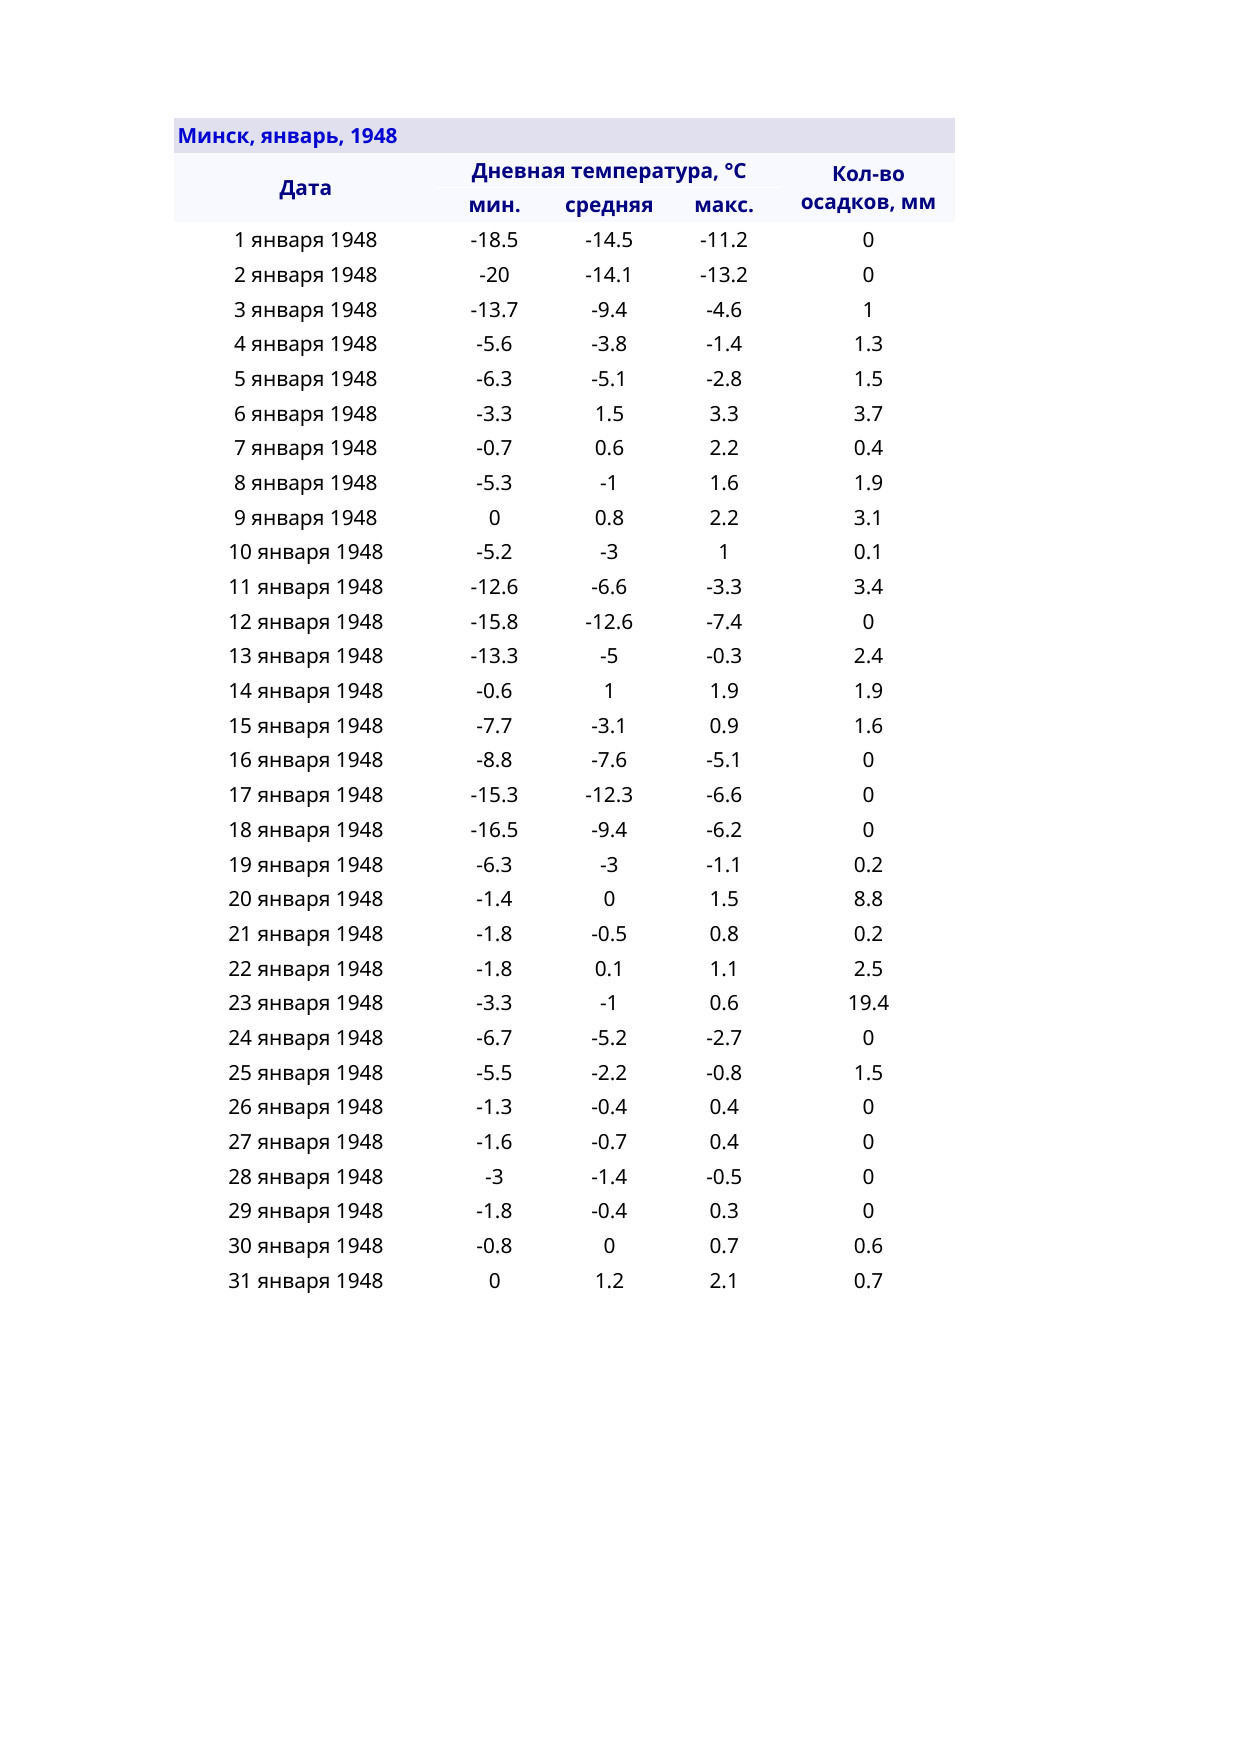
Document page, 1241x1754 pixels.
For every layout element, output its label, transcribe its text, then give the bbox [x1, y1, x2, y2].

table_cell 3 января 1948 [174, 292, 437, 326]
table_cell 1 [551, 673, 667, 708]
table_cell 0 [781, 1089, 955, 1124]
table_cell 0 [551, 881, 667, 916]
table_cell -6.6 [551, 569, 667, 604]
table_cell 1.9 [781, 465, 955, 500]
table_cell 1.5 [551, 396, 667, 430]
table_cell -1.4 [551, 1159, 667, 1193]
table_cell -5.2 [437, 534, 551, 569]
table_cell 1.9 [667, 673, 781, 708]
table_cell 28 января 1948 [174, 1159, 437, 1193]
table_cell 0 [781, 604, 955, 638]
table_cell 16 января 1948 [174, 743, 437, 777]
table_cell 1.1 [667, 951, 781, 985]
table_cell 14 января 1948 [174, 673, 437, 708]
table_cell -5.1 [551, 361, 667, 396]
table_cell -0.5 [667, 1159, 781, 1193]
table_cell -12.6 [551, 604, 667, 638]
table_cell 20 января 1948 [174, 881, 437, 916]
table_cell 2 января 1948 [174, 257, 437, 292]
table_cell 8.8 [781, 881, 955, 916]
table_cell -3 [551, 847, 667, 881]
table_cell -0.8 [667, 1055, 781, 1089]
table_cell 5 января 1948 [174, 361, 437, 396]
table_cell 0.6 [667, 985, 781, 1020]
table_header Минск, январь, 1948 [174, 118, 955, 153]
table_cell 0.1 [551, 951, 667, 985]
table_cell -14.1 [551, 257, 667, 292]
table_cell 0 [781, 743, 955, 777]
table_cell -6.3 [437, 361, 551, 396]
table_cell -13.2 [667, 257, 781, 292]
table_cell 19 января 1948 [174, 847, 437, 881]
table_cell 9 января 1948 [174, 500, 437, 534]
table_cell 0 [781, 1020, 955, 1055]
table_cell -7.4 [667, 604, 781, 638]
table_cell макс. [667, 188, 781, 222]
table_cell -3 [551, 534, 667, 569]
table_cell 1.5 [667, 881, 781, 916]
table_cell -0.7 [437, 430, 551, 465]
table_cell 3.3 [667, 396, 781, 430]
table_cell -1.1 [667, 847, 781, 881]
table_cell -1.3 [437, 1089, 551, 1124]
table_cell 30 января 1948 [174, 1228, 437, 1263]
table_cell -5.1 [667, 743, 781, 777]
table_cell 31 января 1948 [174, 1263, 437, 1297]
table_cell -1.4 [667, 326, 781, 361]
table_cell 6 января 1948 [174, 396, 437, 430]
table_cell -1.8 [437, 1194, 551, 1228]
table_cell -1.8 [437, 916, 551, 951]
table_cell -4.6 [667, 292, 781, 326]
table_cell -13.3 [437, 639, 551, 673]
table_cell 0 [437, 500, 551, 534]
table_cell 0 [781, 1194, 955, 1228]
table_cell 1 [667, 534, 781, 569]
table_cell 25 января 1948 [174, 1055, 437, 1089]
table_cell -0.8 [437, 1228, 551, 1263]
table_cell -20 [437, 257, 551, 292]
table_cell -3.3 [437, 396, 551, 430]
table_cell 0.4 [667, 1124, 781, 1159]
table_cell 0.2 [781, 916, 955, 951]
table_cell -3.3 [437, 985, 551, 1020]
table_cell -5.5 [437, 1055, 551, 1089]
table_cell 0 [551, 1228, 667, 1263]
table_cell 7 января 1948 [174, 430, 437, 465]
table_cell 0.3 [667, 1194, 781, 1228]
table_cell 1.6 [667, 465, 781, 500]
table_cell -0.4 [551, 1089, 667, 1124]
table_cell -15.3 [437, 777, 551, 812]
table_cell -9.4 [551, 812, 667, 847]
table_cell 2.1 [667, 1263, 781, 1297]
table_cell -15.8 [437, 604, 551, 638]
table_cell -2.7 [667, 1020, 781, 1055]
table_cell 1.2 [551, 1263, 667, 1297]
table_cell 0.1 [781, 534, 955, 569]
table_cell 0.2 [781, 847, 955, 881]
table_cell -14.5 [551, 222, 667, 257]
table_cell мин. [437, 188, 551, 222]
table_cell -13.7 [437, 292, 551, 326]
table_cell 21 января 1948 [174, 916, 437, 951]
table_cell 0 [781, 812, 955, 847]
table_cell 0 [781, 777, 955, 812]
table_cell 29 января 1948 [174, 1194, 437, 1228]
table_cell 2.4 [781, 639, 955, 673]
table_cell 0.4 [781, 430, 955, 465]
table_cell 23 января 1948 [174, 985, 437, 1020]
table_cell -6.7 [437, 1020, 551, 1055]
table_cell 1.6 [781, 708, 955, 742]
table_cell -5.3 [437, 465, 551, 500]
table_cell 0.4 [667, 1089, 781, 1124]
table_cell 26 января 1948 [174, 1089, 437, 1124]
table_cell 15 января 1948 [174, 708, 437, 742]
table_cell 1.9 [781, 673, 955, 708]
table_cell 27 января 1948 [174, 1124, 437, 1159]
table_cell 0.7 [781, 1263, 955, 1297]
table_cell 17 января 1948 [174, 777, 437, 812]
table_cell -6.2 [667, 812, 781, 847]
table_cell 1.5 [781, 361, 955, 396]
table_cell -12.3 [551, 777, 667, 812]
table_cell -8.8 [437, 743, 551, 777]
table_cell 0.6 [551, 430, 667, 465]
table_cell -5.6 [437, 326, 551, 361]
table_cell 0.8 [551, 500, 667, 534]
table_cell -0.3 [667, 639, 781, 673]
table_cell 18 января 1948 [174, 812, 437, 847]
table_cell -0.7 [551, 1124, 667, 1159]
table_cell Дата [174, 153, 437, 222]
table_cell -3.8 [551, 326, 667, 361]
table_cell 2.2 [667, 500, 781, 534]
table_cell -3.3 [667, 569, 781, 604]
table_cell 3.7 [781, 396, 955, 430]
table_cell 0 [781, 1124, 955, 1159]
table_cell 1.5 [781, 1055, 955, 1089]
table_cell -5.2 [551, 1020, 667, 1055]
table_cell 0 [781, 1159, 955, 1193]
table_cell -1 [551, 465, 667, 500]
table_cell 0.8 [667, 916, 781, 951]
table_cell -1.8 [437, 951, 551, 985]
table_cell 13 января 1948 [174, 639, 437, 673]
table_cell -9.4 [551, 292, 667, 326]
table_cell 3.4 [781, 569, 955, 604]
table_cell Дневная температура, °C [437, 153, 781, 187]
table_cell -12.6 [437, 569, 551, 604]
table_cell -0.4 [551, 1194, 667, 1228]
table_cell -6.6 [667, 777, 781, 812]
table_cell 8 января 1948 [174, 465, 437, 500]
table_cell 11 января 1948 [174, 569, 437, 604]
table_cell -6.3 [437, 847, 551, 881]
table_cell -5 [551, 639, 667, 673]
table_cell -7.7 [437, 708, 551, 742]
table_cell -0.6 [437, 673, 551, 708]
table_cell 1 января 1948 [174, 222, 437, 257]
table_cell 0 [781, 257, 955, 292]
table_cell -0.5 [551, 916, 667, 951]
table_cell 1 [781, 292, 955, 326]
table_cell -3.1 [551, 708, 667, 742]
table_cell 0 [437, 1263, 551, 1297]
table_cell -2.2 [551, 1055, 667, 1089]
table_cell средняя [551, 188, 667, 222]
table_cell 12 января 1948 [174, 604, 437, 638]
table_cell 4 января 1948 [174, 326, 437, 361]
table_cell -3 [437, 1159, 551, 1193]
table_cell 0 [781, 222, 955, 257]
table_cell 0.7 [667, 1228, 781, 1263]
table_cell Кол-во осадков, мм [781, 153, 955, 222]
table_cell 2.5 [781, 951, 955, 985]
table_cell -1 [551, 985, 667, 1020]
table_cell -1.4 [437, 881, 551, 916]
table_cell -18.5 [437, 222, 551, 257]
table_cell 0.6 [781, 1228, 955, 1263]
table_cell 19.4 [781, 985, 955, 1020]
table_cell 3.1 [781, 500, 955, 534]
table_cell 0.9 [667, 708, 781, 742]
table_cell 2.2 [667, 430, 781, 465]
table_cell -16.5 [437, 812, 551, 847]
table_cell -2.8 [667, 361, 781, 396]
table_cell 1.3 [781, 326, 955, 361]
table_cell 24 января 1948 [174, 1020, 437, 1055]
table_cell 10 января 1948 [174, 534, 437, 569]
table_cell 22 января 1948 [174, 951, 437, 985]
table_cell -11.2 [667, 222, 781, 257]
table_cell -1.6 [437, 1124, 551, 1159]
table_cell -7.6 [551, 743, 667, 777]
